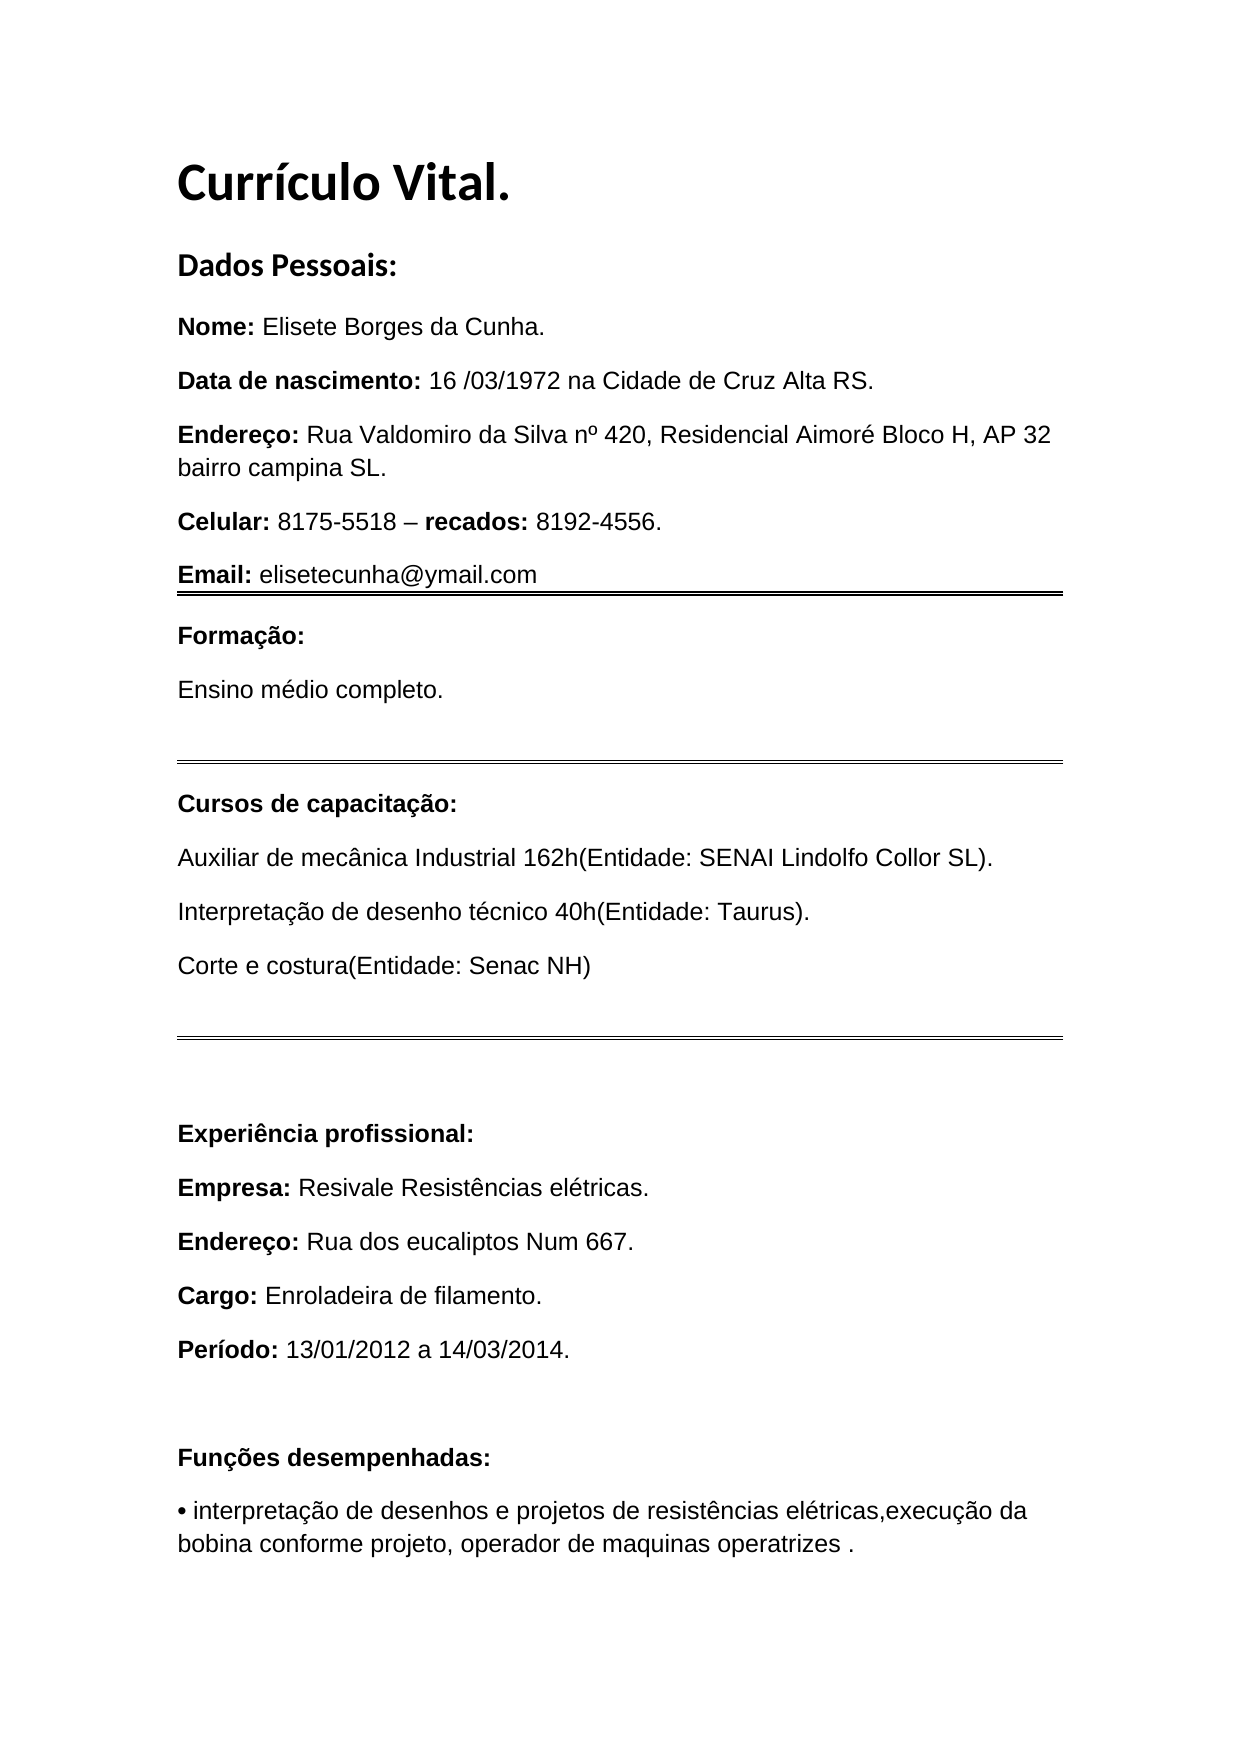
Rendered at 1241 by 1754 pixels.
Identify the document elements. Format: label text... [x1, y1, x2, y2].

text Interpretação de desenho técnico 40h(Entidade: Taurus). [177, 897, 1063, 926]
text Funções desempenhadas: [177, 1442, 1063, 1471]
text Currículo Vital. [177, 148, 1063, 214]
text Cursos de capacitação: [177, 789, 1063, 818]
text Nome: Elisete Borges da Cunha. [177, 312, 1063, 341]
text Endereço: Rua dos eucaliptos Num 667. [177, 1227, 1063, 1256]
text Formação: [177, 621, 1063, 650]
text Dados Pessoais: [177, 244, 1063, 285]
text Empresa: Resivale Resistências elétricas. [177, 1173, 1063, 1202]
text Endereço: Rua Valdomiro da Silva nº 420, Residencial Aimoré Bloco H, AP 32 bairro campina SL. [177, 420, 1063, 482]
text Data de nascimento: 16 /03/1972 na Cidade de Cruz Alta RS. [177, 366, 1063, 395]
text Experiência profissional: [177, 1119, 1063, 1148]
text Cargo: Enroladeira de filamento. [177, 1281, 1063, 1310]
text Ensino médio completo. [177, 675, 1063, 704]
text Período: 13/01/2012 a 14/03/2014. [177, 1335, 1063, 1363]
text • interpretação de desenhos e projetos de resistências elétricas,execução da bobina conforme projeto, operador de maquinas operatrizes . [177, 1496, 1063, 1558]
text Corte e costura(Entidade: Senac NH) [177, 951, 1063, 980]
text Celular: 8175-5518 – recados: 8192-4556. [177, 507, 1063, 535]
text Auxiliar de mecânica Industrial 162h(Entidade: SENAI Lindolfo Collor SL). [177, 843, 1063, 872]
text Email: elisetecunha@ymail.com [177, 561, 1063, 591]
